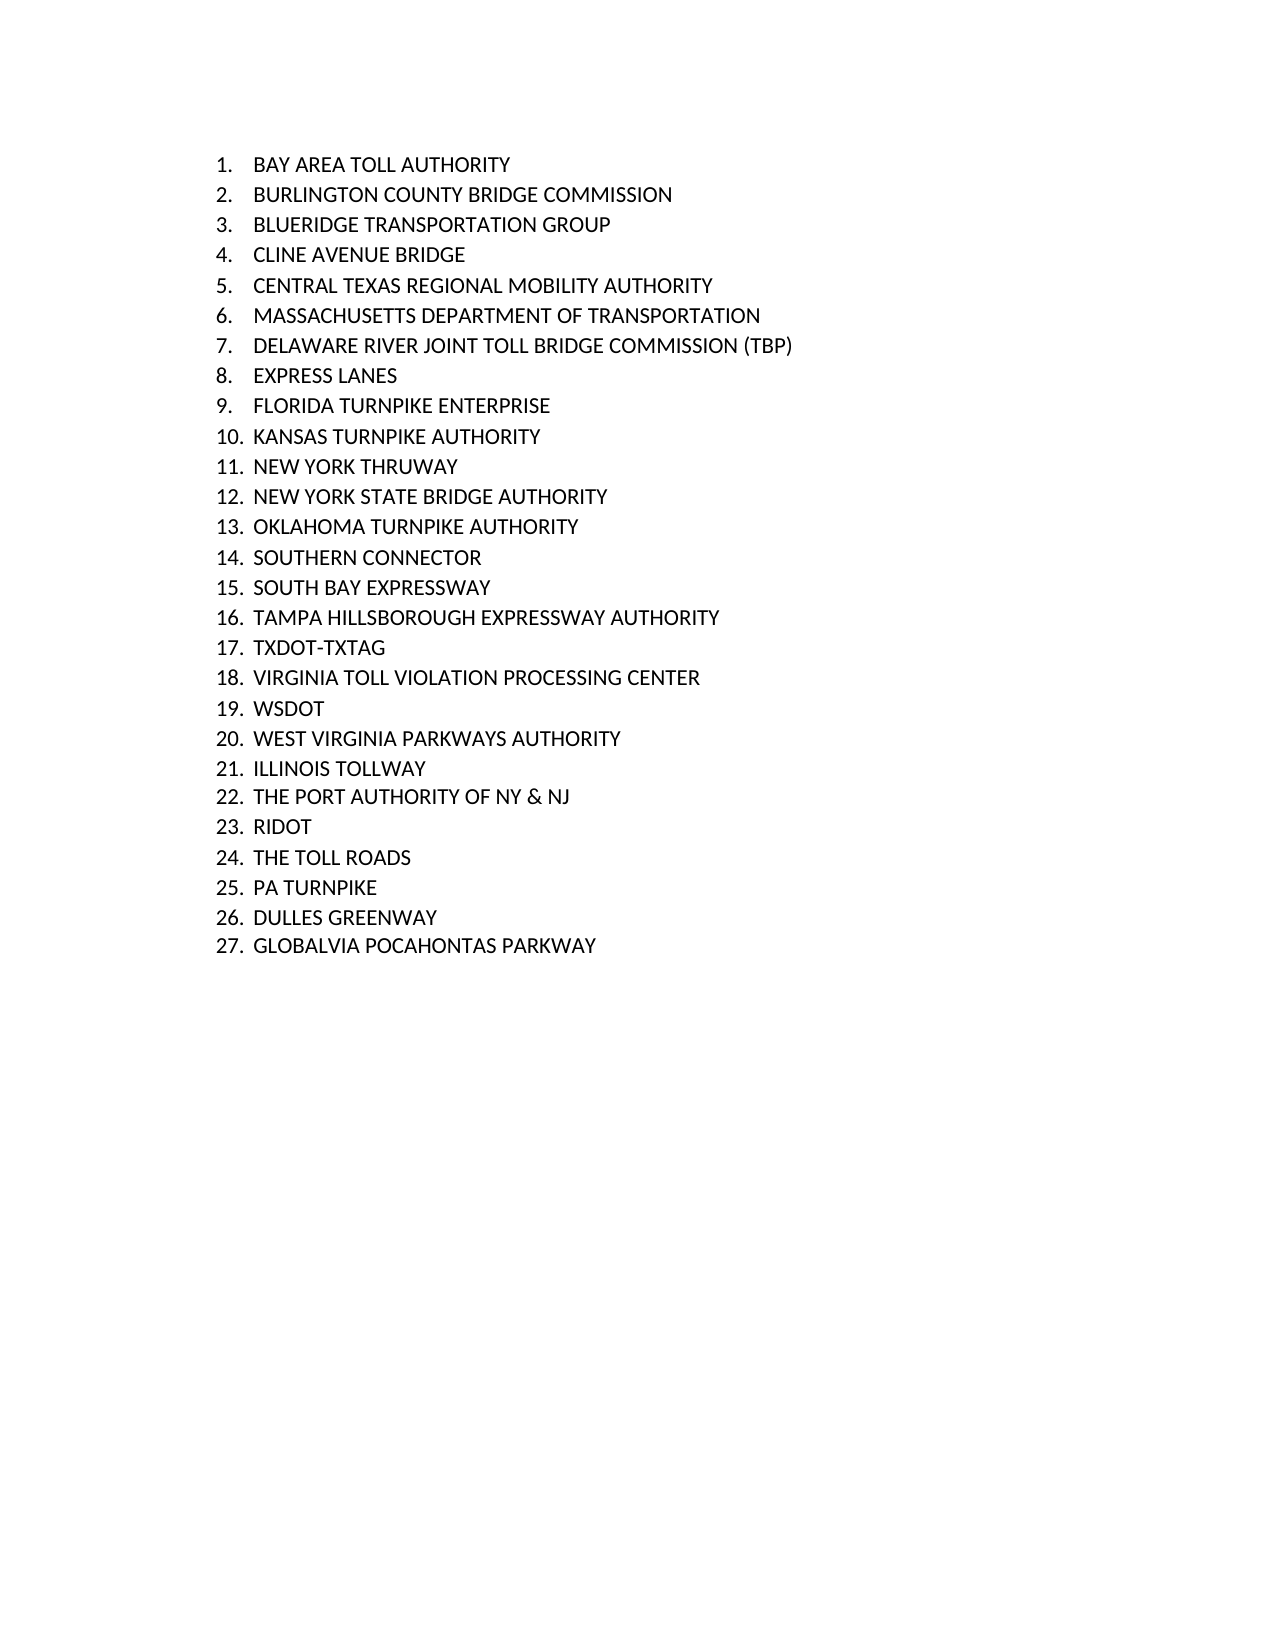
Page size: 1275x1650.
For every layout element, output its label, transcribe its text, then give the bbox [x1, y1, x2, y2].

list CLINE AVENUE BRIDGE [216, 241, 1125, 269]
list TXDOT-TXTAG [216, 633, 1125, 661]
list WSDOT [216, 694, 1125, 722]
list DULLES GREENWAY [216, 903, 1125, 931]
list GLOBALVIA POCAHONTAS PARKWAY [216, 931, 1125, 959]
list SOUTH BAY EXPRESSWAY [216, 573, 1125, 601]
list ILLINOIS TOLLWAY [216, 754, 1125, 782]
list DELAWARE RIVER JOINT TOLL BRIDGE COMMISSION (TBP) [216, 331, 1125, 359]
list MASSACHUSETTS DEPARTMENT OF TRANSPORTATION [216, 301, 1125, 329]
list NEW YORK THRUWAY [216, 452, 1125, 480]
list BURLINGTON COUNTY BRIDGE COMMISSION [216, 180, 1125, 208]
list THE PORT AUTHORITY OF NY & NJ [216, 782, 1125, 810]
list BLUERIDGE TRANSPORTATION GROUP [216, 210, 1125, 238]
list OKLAHOMA TURNPIKE AUTHORITY [216, 512, 1125, 541]
list RIDOT [216, 812, 1125, 840]
list TAMPA HILLSBOROUGH EXPRESSWAY AUTHORITY [216, 603, 1125, 631]
list CENTRAL TEXAS REGIONAL MOBILITY AUTHORITY [216, 271, 1125, 299]
list WEST VIRGINIA PARKWAYS AUTHORITY [216, 724, 1125, 752]
list KANSAS TURNPIKE AUTHORITY [216, 422, 1125, 450]
list THE TOLL ROADS [216, 843, 1125, 871]
list BAY AREA TOLL AUTHORITY [216, 150, 1125, 178]
list EXPRESS LANES [216, 361, 1125, 389]
list PA TURNPIKE [216, 873, 1125, 901]
list VIRGINIA TOLL VIOLATION PROCESSING CENTER [216, 663, 1125, 692]
list NEW YORK STATE BRIDGE AUTHORITY [216, 482, 1125, 510]
list SOUTHERN CONNECTOR [216, 543, 1125, 571]
list FLORIDA TURNPIKE ENTERPRISE [216, 392, 1125, 420]
